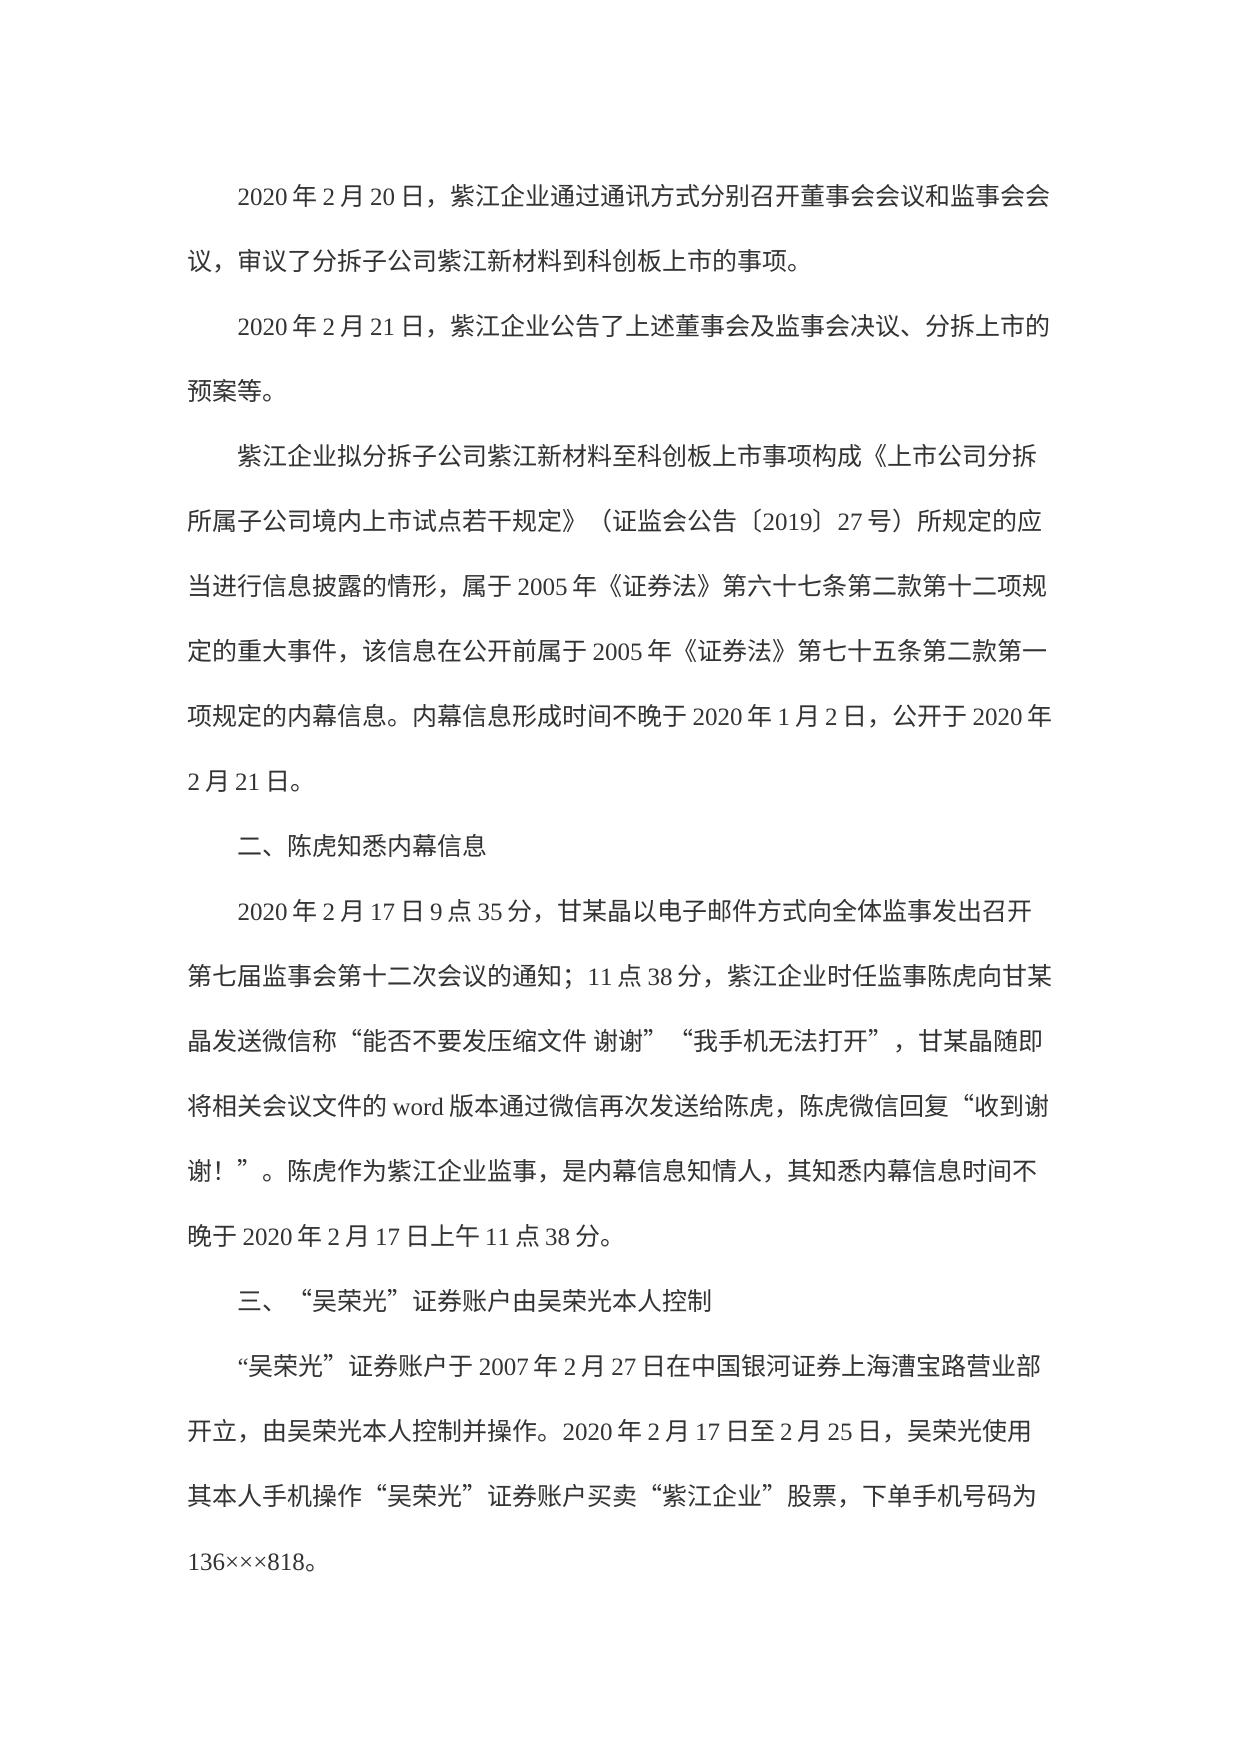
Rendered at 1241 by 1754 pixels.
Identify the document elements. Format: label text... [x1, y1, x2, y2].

text 2020年2月17日9点35分，甘某晶以电子邮件方式向全体监事发出召开第七届监事会第十二次会议的通知；11点38分，紫江企业时任监事陈虎向甘某晶发送微信称“能否不要发压缩文件 谢谢”“我手机无法打开”，甘某晶随即将相关会议文件的word版本通过微信再次发送给陈虎，陈虎微信回复“收到谢谢！”。陈虎作为紫江企业监事，是内幕信息知情人，其知悉内幕信息时间不晚于2020年2月17日上午11点38分。 [187, 877, 1053, 1267]
text 三、“吴荣光”证券账户由吴荣光本人控制 [187, 1267, 1053, 1332]
text 2020年2月20日，紫江企业通过通讯方式分别召开董事会会议和监事会会议，审议了分拆子公司紫江新材料到科创板上市的事项。 [187, 162, 1053, 292]
text 紫江企业拟分拆子公司紫江新材料至科创板上市事项构成《上市公司分拆所属子公司境内上市试点若干规定》（证监会公告〔2019〕27号）所规定的应当进行信息披露的情形，属于2005年《证券法》第六十七条第二款第十二项规定的重大事件，该信息在公开前属于2005年《证券法》第七十五条第二款第一项规定的内幕信息。内幕信息形成时间不晚于2020年1月2日，公开于2020年2月21日。 [187, 422, 1053, 812]
text “吴荣光”证券账户于2007年2月27日在中国银河证券上海漕宝路营业部开立，由吴荣光本人控制并操作。2020年2月17日至2月25日，吴荣光使用其本人手机操作“吴荣光”证券账户买卖“紫江企业”股票，下单手机号码为136×××818。 [187, 1332, 1053, 1592]
text 2020年2月21日，紫江企业公告了上述董事会及监事会决议、分拆上市的预案等。 [187, 292, 1053, 422]
text 二、陈虎知悉内幕信息 [187, 812, 1053, 877]
